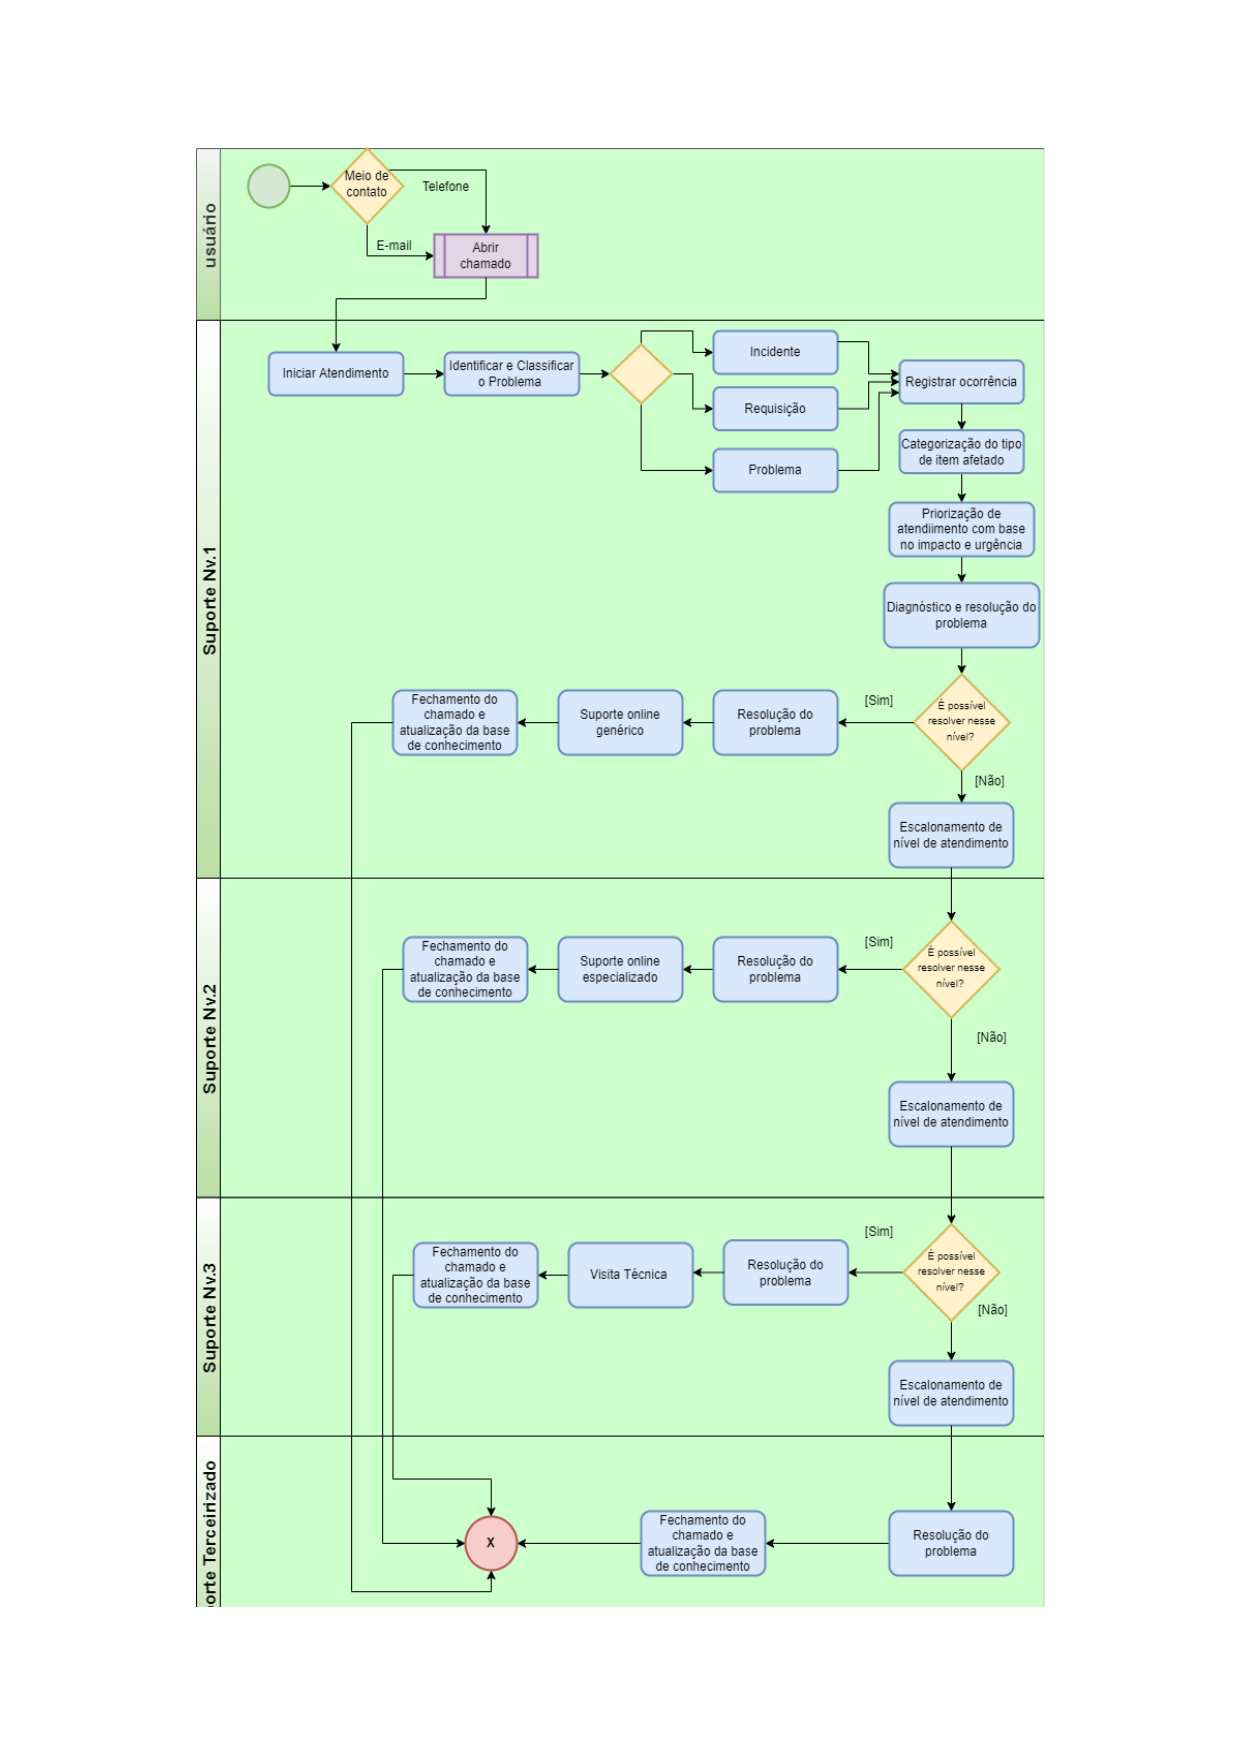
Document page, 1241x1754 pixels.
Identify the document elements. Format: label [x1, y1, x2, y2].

picture [196, 147, 1045, 1607]
